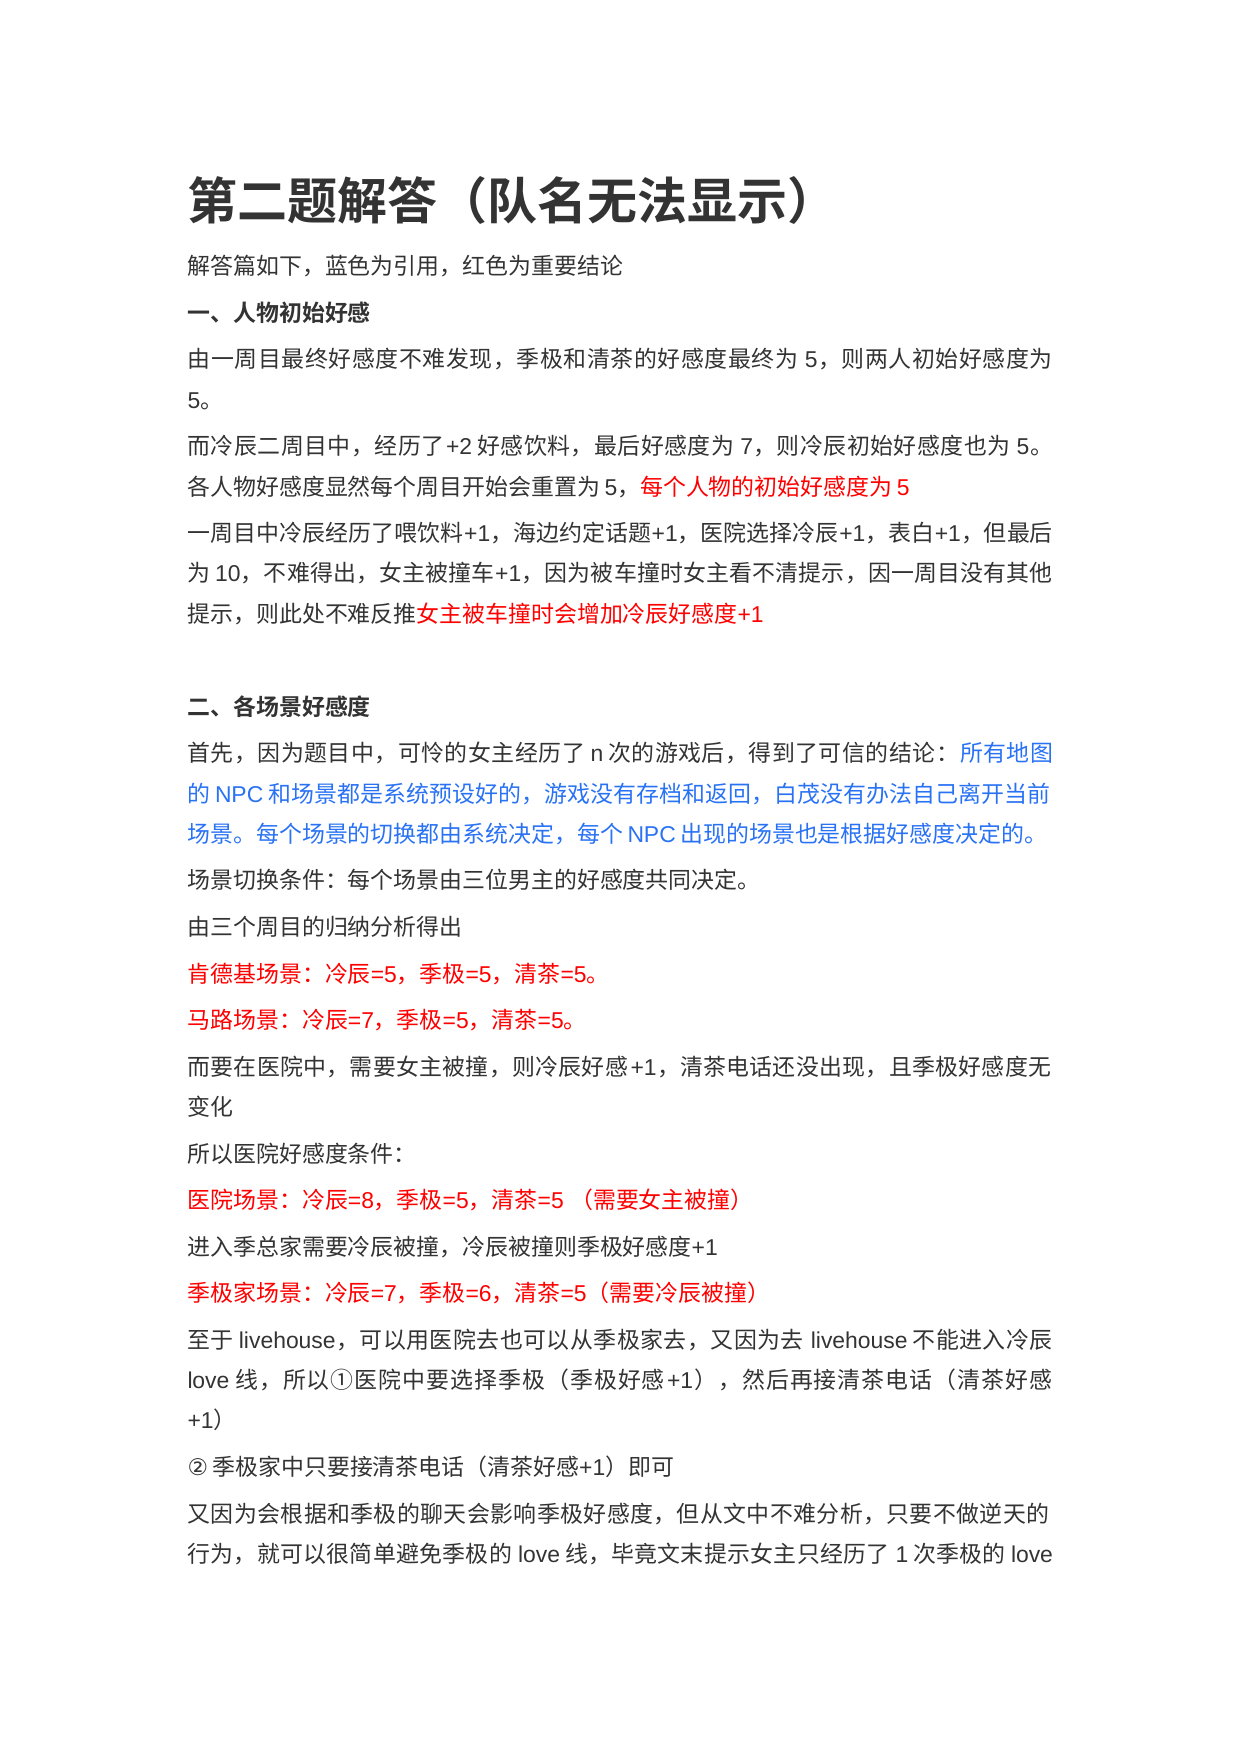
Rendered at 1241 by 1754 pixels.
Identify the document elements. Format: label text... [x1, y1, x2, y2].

text 二、各场景好感度 [187, 685, 1053, 725]
text 首先，因为题目中，可怜的女主经历了n次的游戏后，得到了可信的结论：所有地图的NPC和场景都是系统预设好的，游戏没有存档和返回，白茂没有办法自己离开当前场景。每个场景的切换都由系统决定，每个NPC出现的场景也是根据好感度决定的。 [187, 732, 1053, 853]
text 肯德基场景：冷辰=5，季极=5，清茶=5。 [187, 952, 1053, 992]
text 而冷辰二周目中，经历了+2好感饮料，最后好感度为7，则冷辰初始好感度也为5。各人物好感度显然每个周目开始会重置为5，每个人物的初始好感度为5 [187, 424, 1053, 505]
text ②季极家中只要接清茶电话（清茶好感+1）即可 [187, 1445, 1053, 1486]
text 医院场景：冷辰=8，季极=5，清茶=5 （需要女主被撞） [187, 1178, 1053, 1219]
text 进入季总家需要冷辰被撞，冷辰被撞则季极好感度+1 [187, 1225, 1053, 1265]
text 季极家场景：冷辰=7，季极=6，清茶=5（需要冷辰被撞） [187, 1272, 1053, 1312]
text 一、人物初始好感 [187, 291, 1053, 331]
text 至于livehouse，可以用医院去也可以从季极家去，又因为去livehouse不能进入冷辰love线，所以①医院中要选择季极（季极好感+1），然后再接清茶电话（清茶好感+1） [187, 1318, 1053, 1439]
text 场景切换条件：每个场景由三位男主的好感度共同决定。 [187, 859, 1053, 899]
text 一周目中冷辰经历了喂饮料+1，海边约定话题+1，医院选择冷辰+1，表白+1，但最后为10，不难得出，女主被撞车+1，因为被车撞时女主看不清提示，因一周目没有其他提示，则此处不难反推女主被车撞时会增加冷辰好感度+1 [187, 511, 1053, 632]
title 第二题解答（队名无法显示） [187, 158, 1053, 238]
text 所以医院好感度条件： [187, 1132, 1053, 1172]
text 由三个周目的归纳分析得出 [187, 905, 1053, 946]
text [187, 1492, 1053, 1573]
text 而要在医院中，需要女主被撞，则冷辰好感+1，清茶电话还没出现，且季极好感度无变化 [187, 1045, 1053, 1126]
text 由一周目最终好感度不难发现，季极和清茶的好感度最终为5，则两人初始好感度为5。 [187, 338, 1053, 418]
text 解答篇如下，蓝色为引用，红色为重要结论 [187, 244, 1053, 285]
text 马路场景：冷辰=7，季极=5，清茶=5。 [187, 998, 1053, 1039]
